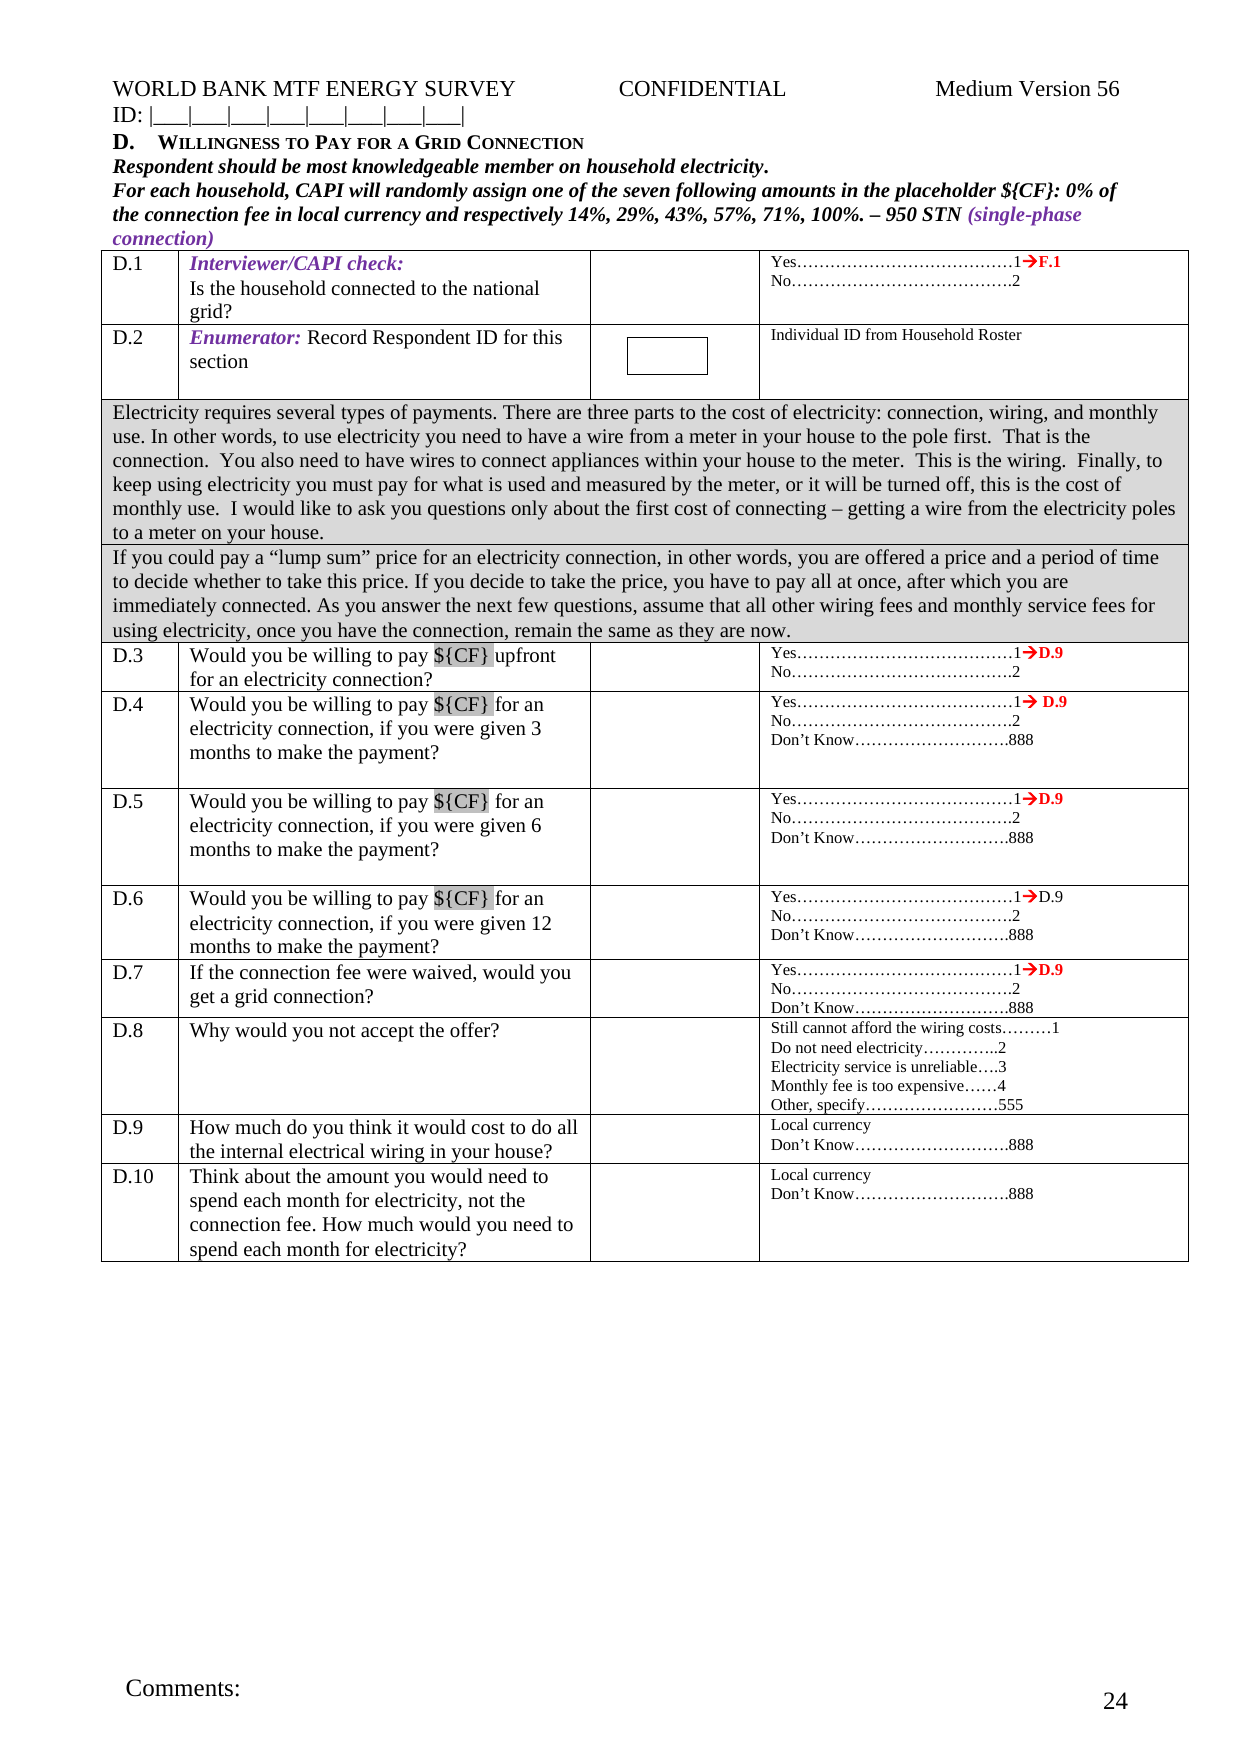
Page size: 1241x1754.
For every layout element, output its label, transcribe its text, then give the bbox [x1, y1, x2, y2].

table_header Interviewer/CAPI check: Is the household connected to the national grid? [179, 251, 590, 323]
table_cell Yes…………………………………1 D.9 No………………………………….2 Don’t Know……………………….888 [760, 692, 1188, 788]
table_cell [102, 325, 178, 399]
table_cell Electricity requires several types of payments. There are three parts to the cost of electricity: connection, wiring, and monthly use. In other words, to use electricity you need to have a wire from a meter in your house to the pole first. That is the connection. You also need to have wires to connect appliances within your house to the meter. This is the wiring. Finally, to keep using electricity you must pay for what is used and measured by the meter, or it will be turned off, this is the cost of monthly use. I would like to ask you questions only about the first cost of connecting – getting a wire from the electricity poles to a meter on your house. [102, 400, 1188, 544]
table_cell [591, 1164, 759, 1261]
table_cell Yes…………………………………1D.9 No………………………………….2 Don’t Know……………………….888 [760, 789, 1188, 885]
table_cell [591, 789, 759, 885]
table_cell Think about the amount you would need to spend each month for electricity, not the connection fee. How much would you need to spend each month for electricity? [179, 1164, 590, 1261]
table_cell [102, 960, 178, 1017]
table_cell How much do you think it would cost to do all the internal electrical wiring in your house? [179, 1115, 590, 1163]
table_cell [102, 886, 178, 958]
table_cell [591, 325, 759, 399]
table_cell Would you be willing to pay ${CF} for an electricity connection, if you were given 3 months to make the payment? [179, 692, 590, 788]
table_cell [102, 692, 178, 788]
table_cell Would you be willing to pay ${CF} for an electricity connection, if you were given 6 months to make the payment? [179, 789, 590, 885]
text For each household, CAPI will randomly assign one of the seven following amounts in the placeholder ${CF}: 0% of the connection fee in local currency and respectively 14%, 29%, 43%, 57%, 71%, 100%. – 950 STN (single-phase connection) [112, 178, 1128, 250]
table_cell Yes…………………………………1D.9 No………………………………….2 Don’t Know……………………….888 [760, 886, 1188, 958]
table_cell [102, 1115, 178, 1163]
table_cell [591, 643, 759, 691]
table_cell [102, 1164, 178, 1261]
table_cell [102, 789, 178, 885]
table_cell [102, 1018, 178, 1114]
table_cell Would you be willing to pay ${CF} upfront for an electricity connection? [179, 643, 590, 691]
table_header [591, 251, 759, 323]
table_cell Still cannot afford the wiring costs………1 Do not need electricity…………..2 Electricity service is unreliable….3 Monthly fee is too expensive……4 Other, specify……………………555 [760, 1018, 1188, 1114]
table_cell If you could pay a “lump sum” price for an electricity connection, in other words, you are offered a price and a period of time to decide whether to take this price. If you decide to take the price, you have to pay all at once, after which you are immediately connected. As you answer the next few questions, assume that all other wiring fees and monthly service fees for using electricity, once you have the connection, remain the same as they are now. [102, 545, 1188, 642]
text Respondent should be most knowledgeable member on household electricity. [112, 154, 1128, 178]
table_header [102, 251, 178, 323]
table_cell Yes…………………………………1D.9 No………………………………….2 [760, 643, 1188, 691]
table_header Yes…………………………………1F.1 No………………………………….2 [760, 251, 1188, 323]
table_cell Individual ID from Household Roster [760, 325, 1188, 399]
table_cell [591, 1018, 759, 1114]
table_cell Enumerator: Record Respondent ID for this section [179, 325, 590, 399]
table_cell Why would you not accept the offer? [179, 1018, 590, 1114]
table_cell [591, 886, 759, 958]
table_cell If the connection fee were waived, would you get a grid connection? [179, 960, 590, 1017]
table_cell [591, 960, 759, 1017]
table_cell Local currency Don’t Know……………………….888 [760, 1115, 1188, 1163]
table_cell [591, 1115, 759, 1163]
table_cell Would you be willing to pay ${CF} for an electricity connection, if you were given 12 months to make the payment? [179, 886, 590, 958]
table_cell Yes…………………………………1D.9 No………………………………….2 Don’t Know……………………….888 [760, 960, 1188, 1017]
table_cell [591, 692, 759, 788]
subtitle Willingness to Pay for a Grid Connection [112, 128, 1128, 154]
table_cell [102, 643, 178, 691]
table_cell Local currency Don’t Know……………………….888 [760, 1164, 1188, 1261]
